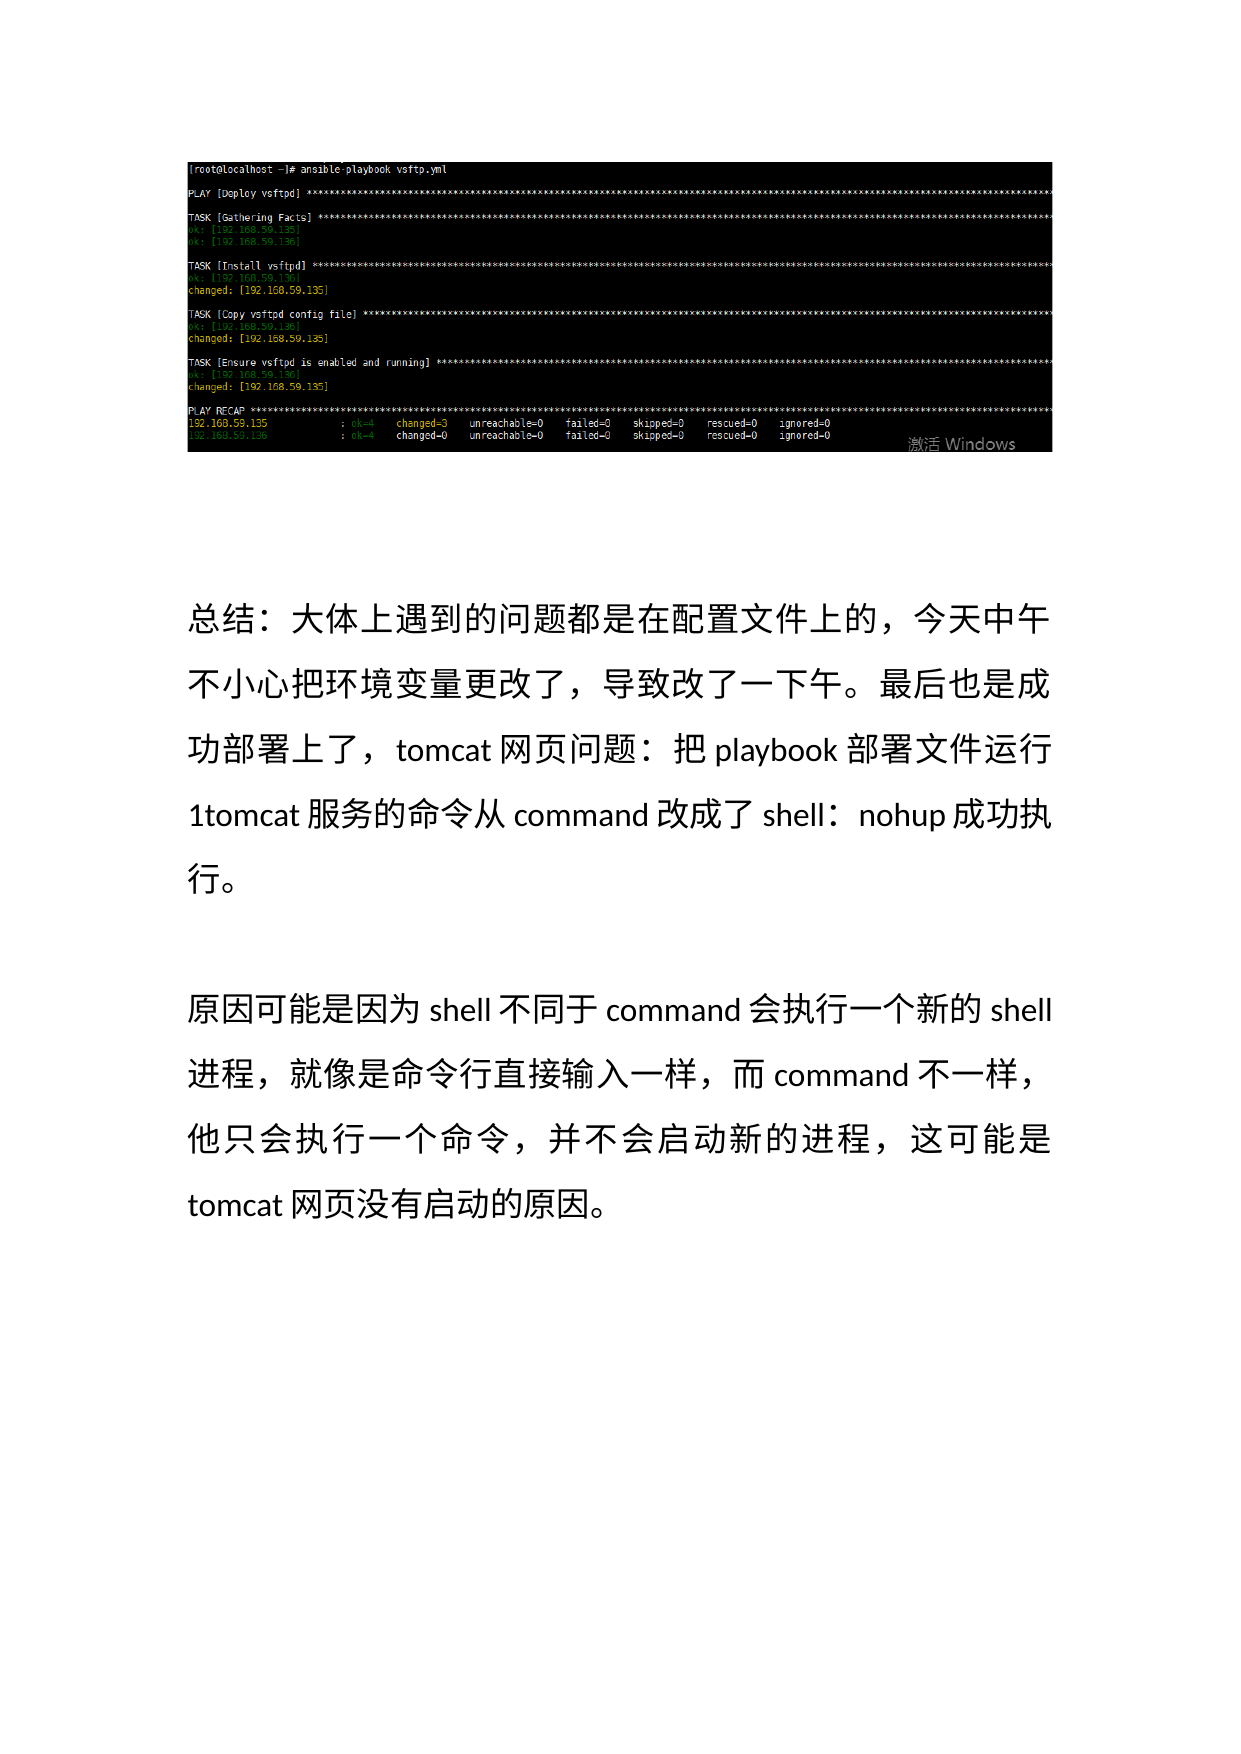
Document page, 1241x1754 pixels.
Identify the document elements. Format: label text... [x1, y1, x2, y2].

picture [187, 162, 1053, 452]
list 总结：大体上遇到的问题都是在配置文件上的，今天中午不小心把环境变量更改了，导致改了一下午。最后也是成功部署上了，tomcat网页问题：把playbook部署文件运行1tomcat服务的命令从command改成了shell：nohup成功执行。 [187, 584, 1053, 909]
list 原因可能是因为shell不同于command会执行一个新的shell进程，就像是命令行直接输入一样，而command不一样，他只会执行一个命令，并不会启动新的进程，这可能是tomcat网页没有启动的原因。 [187, 974, 1053, 1234]
